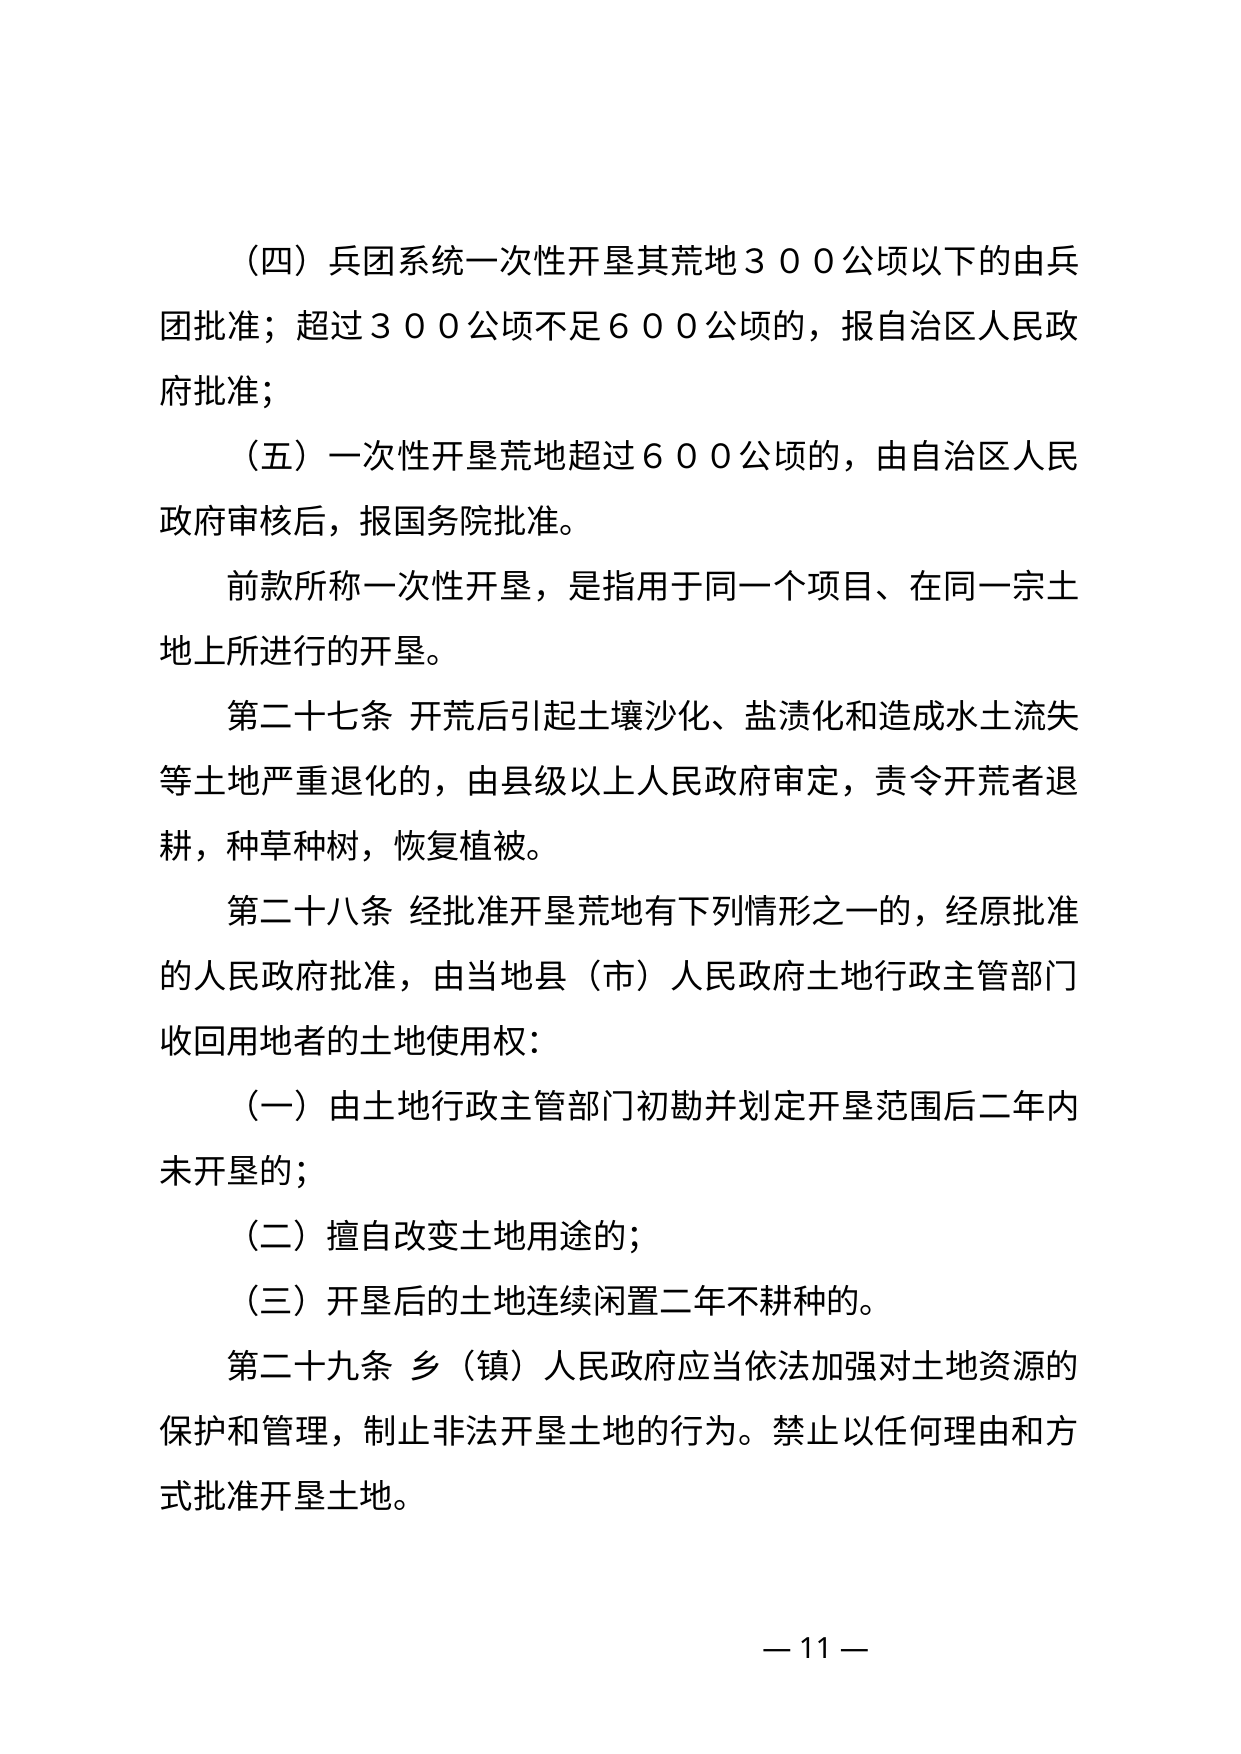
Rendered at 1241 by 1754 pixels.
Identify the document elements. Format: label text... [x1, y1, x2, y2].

text （四）兵团系统一次性开垦其荒地３００公顷以下的由兵团批准；超过３００公顷不足６００公顷的，报自治区人民政府批准； [159, 227, 1081, 422]
text （二）擅自改变土地用途的； [159, 1202, 1081, 1267]
text （五）一次性开垦荒地超过６００公顷的，由自治区人民政府审核后，报国务院批准。 [159, 422, 1081, 552]
text （三）开垦后的土地连续闲置二年不耕种的。 [159, 1267, 1081, 1332]
text 前款所称一次性开垦，是指用于同一个项目、在同一宗土地上所进行的开垦。 [159, 552, 1081, 682]
text （一）由土地行政主管部门初勘并划定开垦范围后二年内未开垦的； [159, 1072, 1081, 1202]
text 第二十八条 经批准开垦荒地有下列情形之一的，经原批准的人民政府批准，由当地县（市）人民政府土地行政主管部门收回用地者的土地使用权： [159, 877, 1081, 1072]
text 第二十九条 乡（镇）人民政府应当依法加强对土地资源的保护和管理，制止非法开垦土地的行为。禁止以任何理由和方式批准开垦土地。 [159, 1332, 1081, 1527]
text 第二十七条 开荒后引起土壤沙化、盐渍化和造成水土流失等土地严重退化的，由县级以上人民政府审定，责令开荒者退耕，种草种树，恢复植被。 [159, 682, 1081, 877]
